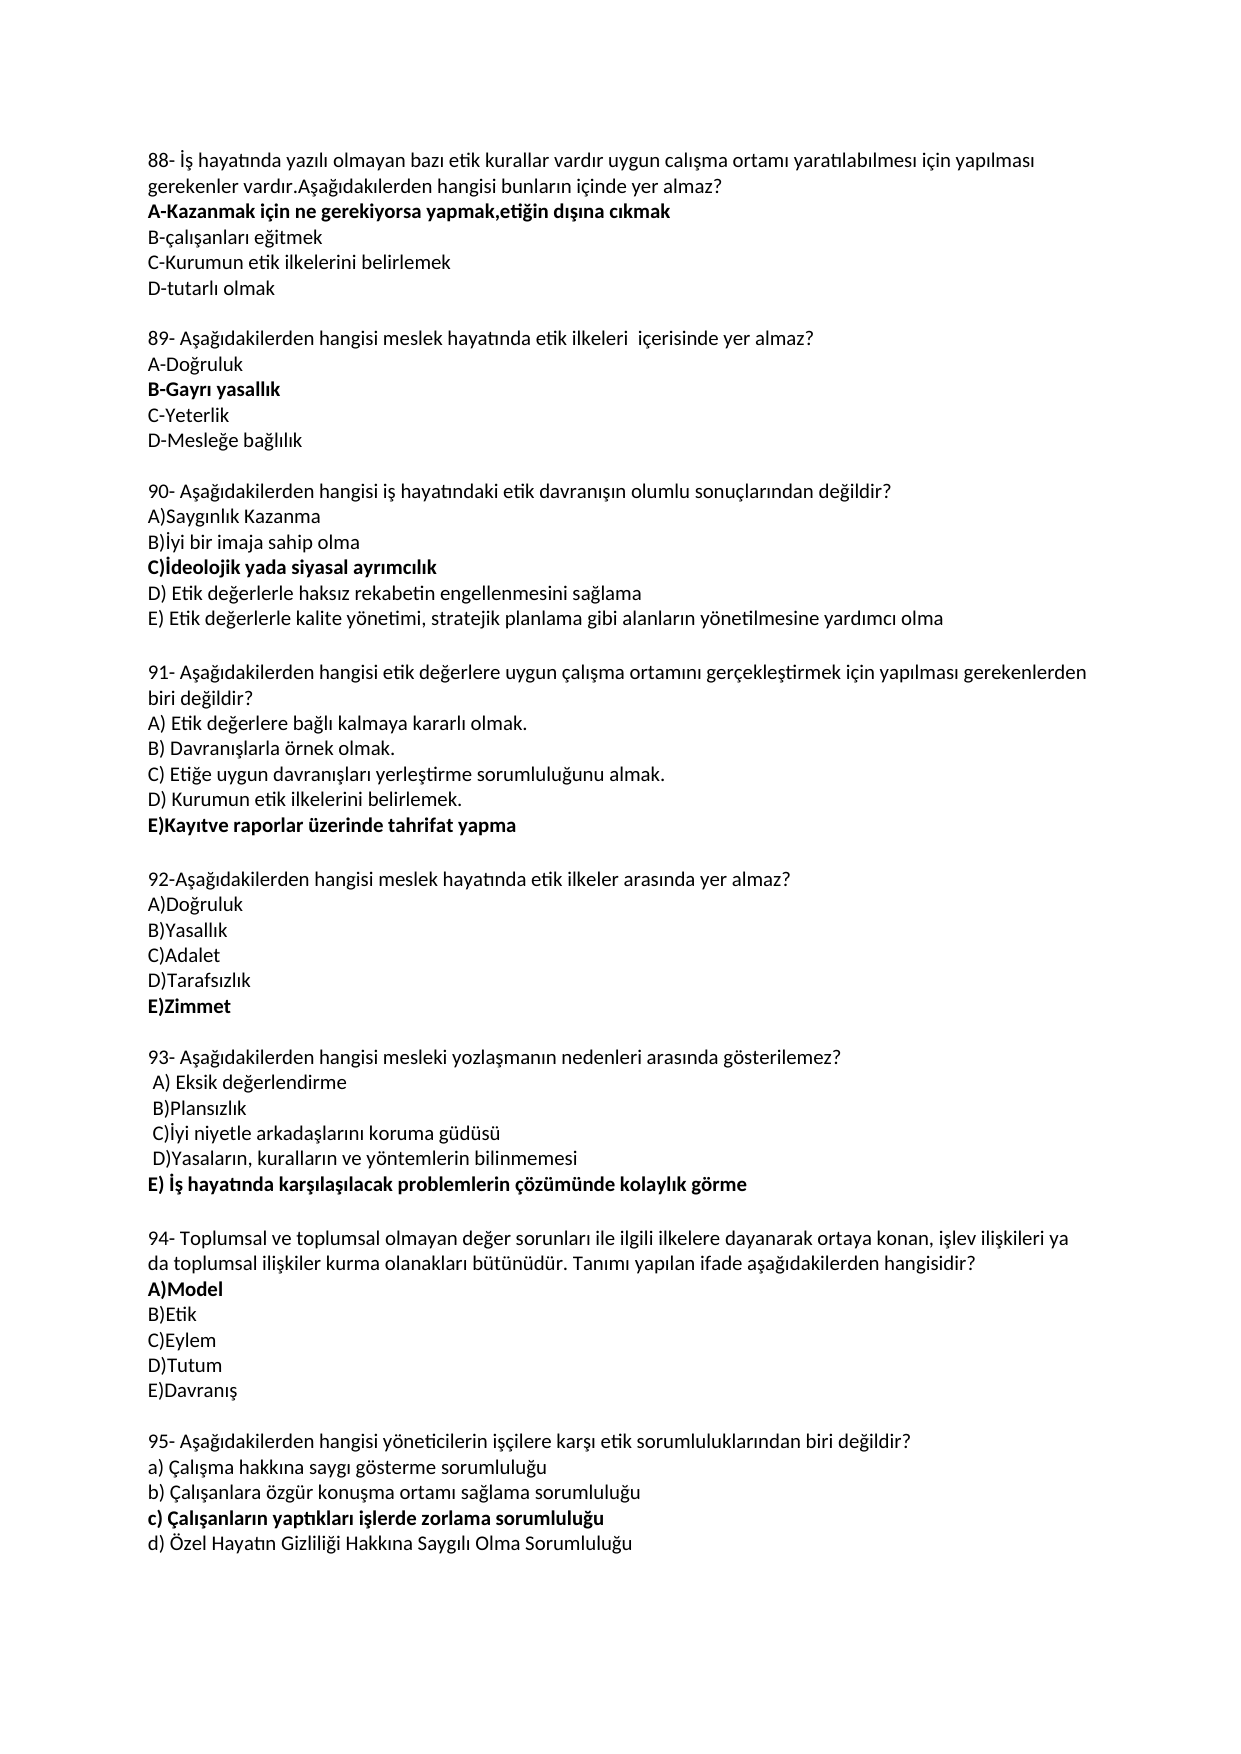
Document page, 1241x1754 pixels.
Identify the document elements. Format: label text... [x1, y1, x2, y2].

text c) Çalışanların yaptıkları işlerde zorlama sorumluluğu [148, 1505, 1093, 1530]
text A-Doğruluk [148, 351, 1093, 376]
text 94- Toplumsal ve toplumsal olmayan değer sorunları ile ilgili ilkelere dayanarak ortaya konan, işlev ilişkileri ya da toplumsal ilişkiler kurma olanakları bütünüdür. Tanımı yapılan ifade aşağıdakilerden hangisidir? [148, 1225, 1093, 1276]
text D-tutarlı olmak [148, 275, 1093, 300]
text d) Özel Hayatın Gizliliği Hakkına Saygılı Olma Sorumluluğu [148, 1530, 1093, 1556]
text E)Zimmet [148, 993, 1093, 1018]
text C-Yeterlik [148, 402, 1093, 427]
text A)Saygınlık Kazanma [148, 503, 1093, 529]
text D)Yasaların, kuralların ve yöntemlerin bilinmemesi [148, 1146, 1093, 1171]
text 91- Aşağıdakilerden hangisi etik değerlere uygun çalışma ortamını gerçekleştirmek için yapılması gerekenlerden biri değildir? [148, 659, 1093, 710]
text B)Yasallık [148, 917, 1093, 942]
text D-Mesleğe bağlılık [148, 427, 1093, 453]
text E)Davranış [148, 1378, 1093, 1403]
text B-çalışanları eğitmek [148, 224, 1093, 249]
text 90- Aşağıdakilerden hangisi iş hayatındaki etik davranışın olumlu sonuçlarından değildir? [148, 478, 1093, 503]
text C)Adalet [148, 942, 1093, 968]
text A-Kazanmak için ne gerekiyorsa yapmak,etiğin dışına cıkmak [148, 198, 1093, 224]
text E)Kayıtve raporlar üzerinde tahrifat yapma [148, 812, 1093, 866]
text a) Çalışma hakkına saygı gösterme sorumluluğu [148, 1454, 1093, 1479]
text 95- Aşağıdakilerden hangisi yöneticilerin işçilere karşı etik sorumluluklarından biri değildir? [148, 1428, 1093, 1454]
text C) Etiğe uygun davranışları yerleştirme sorumluluğunu almak. [148, 761, 1093, 786]
text C-Kurumun etik ilkelerini belirlemek [148, 249, 1093, 275]
text 89- Aşağıdakilerden hangisi meslek hayatında etik ilkeleri içerisinde yer almaz? [148, 326, 1093, 351]
text E) Etik değerlerle kalite yönetimi, stratejik planlama gibi alanların yönetilmesine yardımcı olma [148, 605, 1093, 659]
text C)İdeolojik yada siyasal ayrımcılık [148, 554, 1093, 580]
text B) Davranışlarla örnek olmak. [148, 736, 1093, 761]
text B)İyi bir imaja sahip olma [148, 529, 1093, 554]
text D) Etik değerlerle haksız rekabetin engellenmesini sağlama [148, 580, 1093, 605]
text 93- Aşağıdakilerden hangisi mesleki yozlaşmanın nedenleri arasında gösterilemez? [148, 1018, 1093, 1069]
text A)Model [148, 1276, 1093, 1301]
text 92-Aşağıdakilerden hangisi meslek hayatında etik ilkeler arasında yer almaz? [148, 866, 1093, 891]
text D)Tutum [148, 1352, 1093, 1378]
text C)İyi niyetle arkadaşlarını koruma güdüsü [148, 1120, 1093, 1146]
text D)Tarafsızlık [148, 968, 1093, 993]
text A)Doğruluk [148, 891, 1093, 917]
text 88- İş hayatında yazılı olmayan bazı etik kurallar vardır uygun calışma ortamı yaratılabılmesı için yapılması gerekenler vardır.Aşağıdakılerden hangisi bunların içinde yer almaz? [148, 148, 1093, 198]
text C)Eylem [148, 1327, 1093, 1352]
text b) Çalışanlara özgür konuşma ortamı sağlama sorumluluğu [148, 1479, 1093, 1505]
text D) Kurumun etik ilkelerini belirlemek. [148, 786, 1093, 812]
text A) Eksik değerlendirme [148, 1069, 1093, 1095]
text E) İş hayatında karşılaşılacak problemlerin çözümünde kolaylık görme [148, 1171, 1093, 1225]
text B)Plansızlık [148, 1095, 1093, 1120]
text A) Etik değerlere bağlı kalmaya kararlı olmak. [148, 710, 1093, 736]
text B)Etik [148, 1301, 1093, 1327]
text B-Gayrı yasallık [148, 376, 1093, 402]
